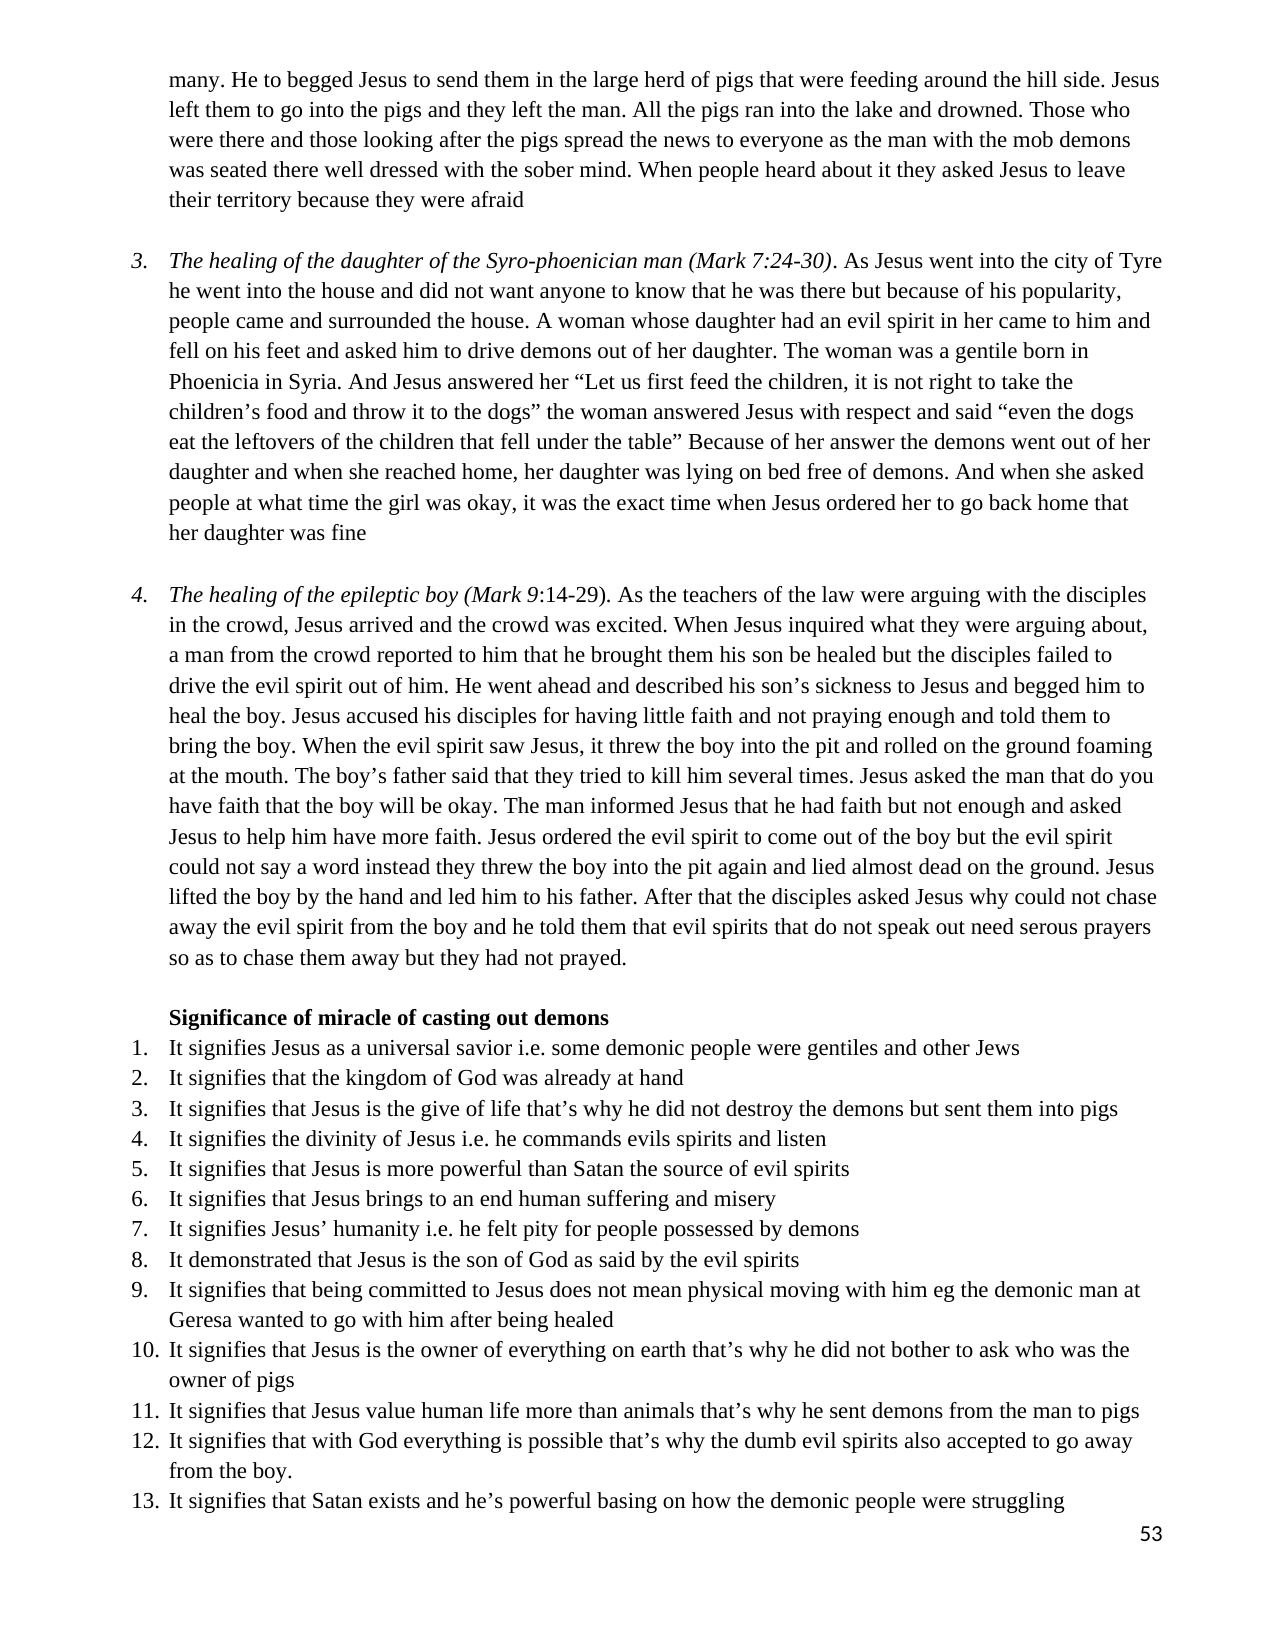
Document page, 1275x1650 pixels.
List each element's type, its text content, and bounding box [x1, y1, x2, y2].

list It signifies that Jesus is more powerful than Satan the source of evil spirits [131, 1155, 1162, 1181]
list It signifies the divinity of Jesus i.e. he commands evils spirits and listen [131, 1125, 1162, 1151]
list The healing of the epileptic boy (Mark 9:14-29). As the teachers of the law were arguing with the disciples in the crowd, Jesus arrived and the crowd was excited. When Jesus inquired what they were arguing about, a man from the crowd reported to him that he brought them his son be healed but the disciples failed to drive the evil spirit out of him. He went ahead and described his son’s sickness to Jesus and begged him to heal the boy. Jesus accused his disciples for having little faith and not praying enough and told them to bring the boy. When the evil spirit saw Jesus, it threw the boy into the pit and rolled on the ground foaming at the mouth. The boy’s father said that they tried to kill him several times. Jesus asked the man that do you have faith that the boy will be okay. The man informed Jesus that he had faith but not enough and asked Jesus to help him have more faith. Jesus ordered the evil spirit to come out of the boy but the evil spirit could not say a word instead they threw the boy into the pit again and lied almost dead on the ground. Jesus lifted the boy by the hand and led him to his father. After that the disciples asked Jesus why could not chase away the evil spirit from the boy and he told them that evil spirits that do not speak out need serous prayers so as to chase them away but they had not prayed. [131, 581, 1162, 970]
list It signifies that being committed to Jesus does not mean physical moving with him eg the demonic man at Geresa wanted to go with him after being healed [131, 1276, 1162, 1332]
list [131, 66, 1162, 213]
list It signifies that Jesus is the give of life that’s why he did not destroy the demons but sent them into pigs [131, 1095, 1162, 1121]
list It demonstrated that Jesus is the son of God as said by the evil spirits [131, 1246, 1162, 1272]
list It signifies that Jesus is the owner of everything on earth that’s why he did not bother to ask who was the owner of pigs [131, 1336, 1162, 1393]
list It signifies that Satan exists and he’s powerful basing on how the demonic people were struggling [131, 1487, 1162, 1514]
list It signifies that Jesus value human life more than animals that’s why he sent demons from the man to pigs [131, 1397, 1162, 1423]
list Significance of miracle of casting out demons [169, 1004, 1162, 1030]
list It signifies that the kingdom of God was already at hand [131, 1064, 1162, 1091]
list It signifies Jesus’ humanity i.e. he felt pity for people possessed by demons [131, 1216, 1162, 1242]
list It signifies Jesus as a universal savior i.e. some demonic people were gentiles and other Jews [131, 1034, 1162, 1061]
list It signifies that Jesus brings to an end human suffering and misery [131, 1185, 1162, 1212]
list It signifies that with God everything is possible that’s why the dumb evil spirits also accepted to go away from the boy. [131, 1427, 1162, 1483]
list The healing of the daughter of the Syro-phoenician man (Mark 7:24-30). As Jesus went into the city of Tyre he went into the house and did not want anyone to know that he was there but because of his popularity, people came and surrounded the house. A woman whose daughter had an evil spirit in her came to him and fell on his feet and asked him to drive demons out of her daughter. The woman was a gentile born in Phoenicia in Syria. And Jesus answered her “Let us first feed the children, it is not right to take the children’s food and throw it to the dogs” the woman answered Jesus with respect and said “even the dogs eat the leftovers of the children that fell under the table” Because of her answer the demons went out of her daughter and when she reached home, her daughter was lying on bed free of demons. And when she asked people at what time the girl was okay, it was the exact time when Jesus ordered her to go back home that her daughter was fine [131, 247, 1162, 545]
